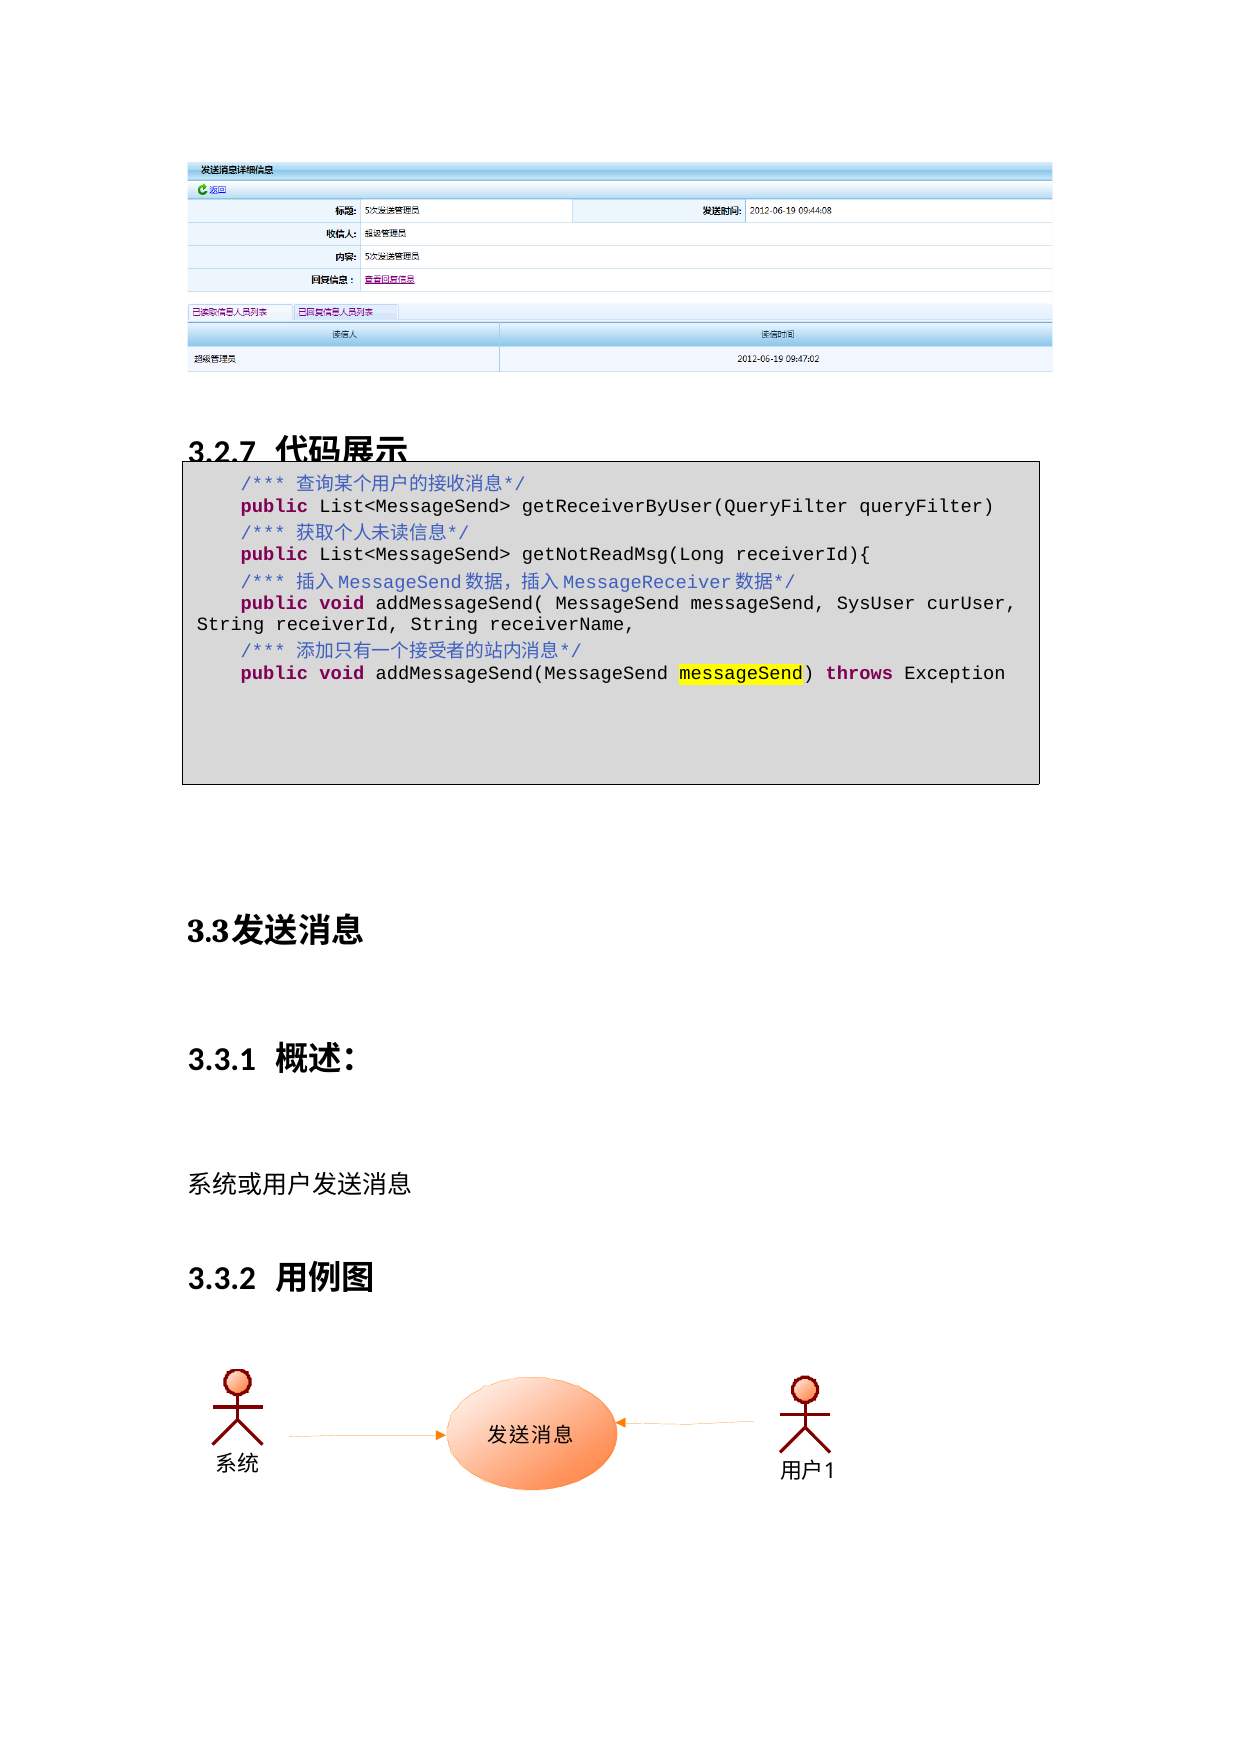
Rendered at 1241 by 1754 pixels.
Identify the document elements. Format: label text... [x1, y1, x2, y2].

subtitle 发送消息 [187, 896, 1053, 961]
subtitle 用例图 [187, 1242, 1053, 1307]
subtitle 概述： [187, 1023, 1053, 1088]
text 系统或用户发送消息 [187, 1150, 1053, 1215]
subtitle 代码展示 [187, 417, 1053, 482]
picture [187, 162, 1053, 372]
